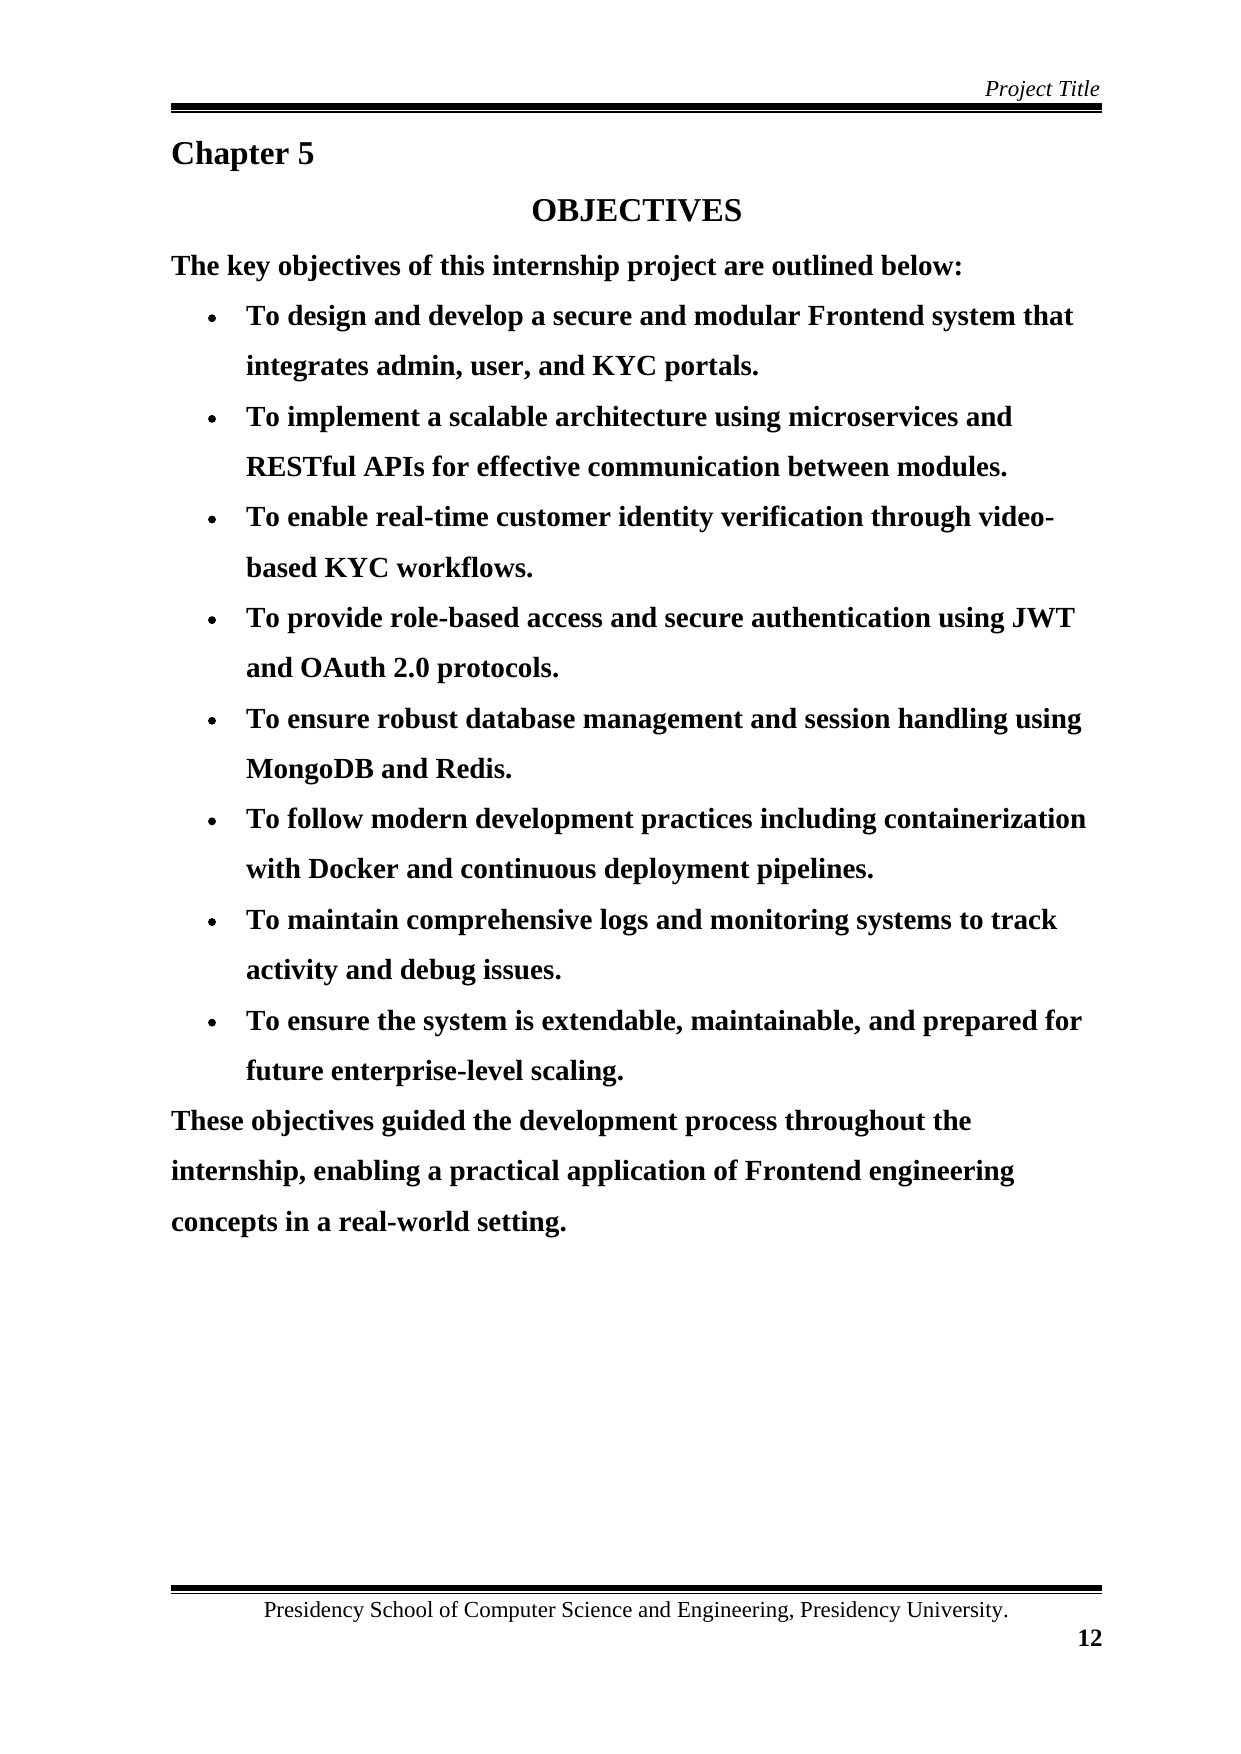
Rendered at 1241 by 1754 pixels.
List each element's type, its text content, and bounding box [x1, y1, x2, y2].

list To maintain comprehensive logs and monitoring systems to track activity and debug issues. [208, 902, 1102, 986]
list To ensure the system is extendable, maintainable, and prepared for future enterprise-level scaling. [208, 1003, 1102, 1086]
list To implement a scalable architecture using microservices and RESTful APIs for effective communication between modules. [208, 399, 1102, 483]
list To ensure robust database management and session handling using MongoDB and Redis. [208, 701, 1102, 784]
text Chapter 5 [171, 133, 1102, 171]
list To design and develop a secure and modular Frontend system that integrates admin, user, and KYC portals. [208, 298, 1102, 382]
text OBJECTIVES [171, 190, 1102, 229]
list To follow modern development practices including containerization with Docker and continuous deployment pipelines. [208, 801, 1102, 885]
text These objectives guided the development process throughout the internship, enabling a practical application of Frontend engineering concepts in a real-world setting. [171, 1103, 1102, 1237]
list To provide role-based access and secure authentication using JWT and OAuth 2.0 protocols. [208, 600, 1102, 684]
text The key objectives of this internship project are outlined below: [171, 248, 1102, 281]
list To enable real-time customer identity verification through video-based KYC workflows. [208, 499, 1102, 583]
